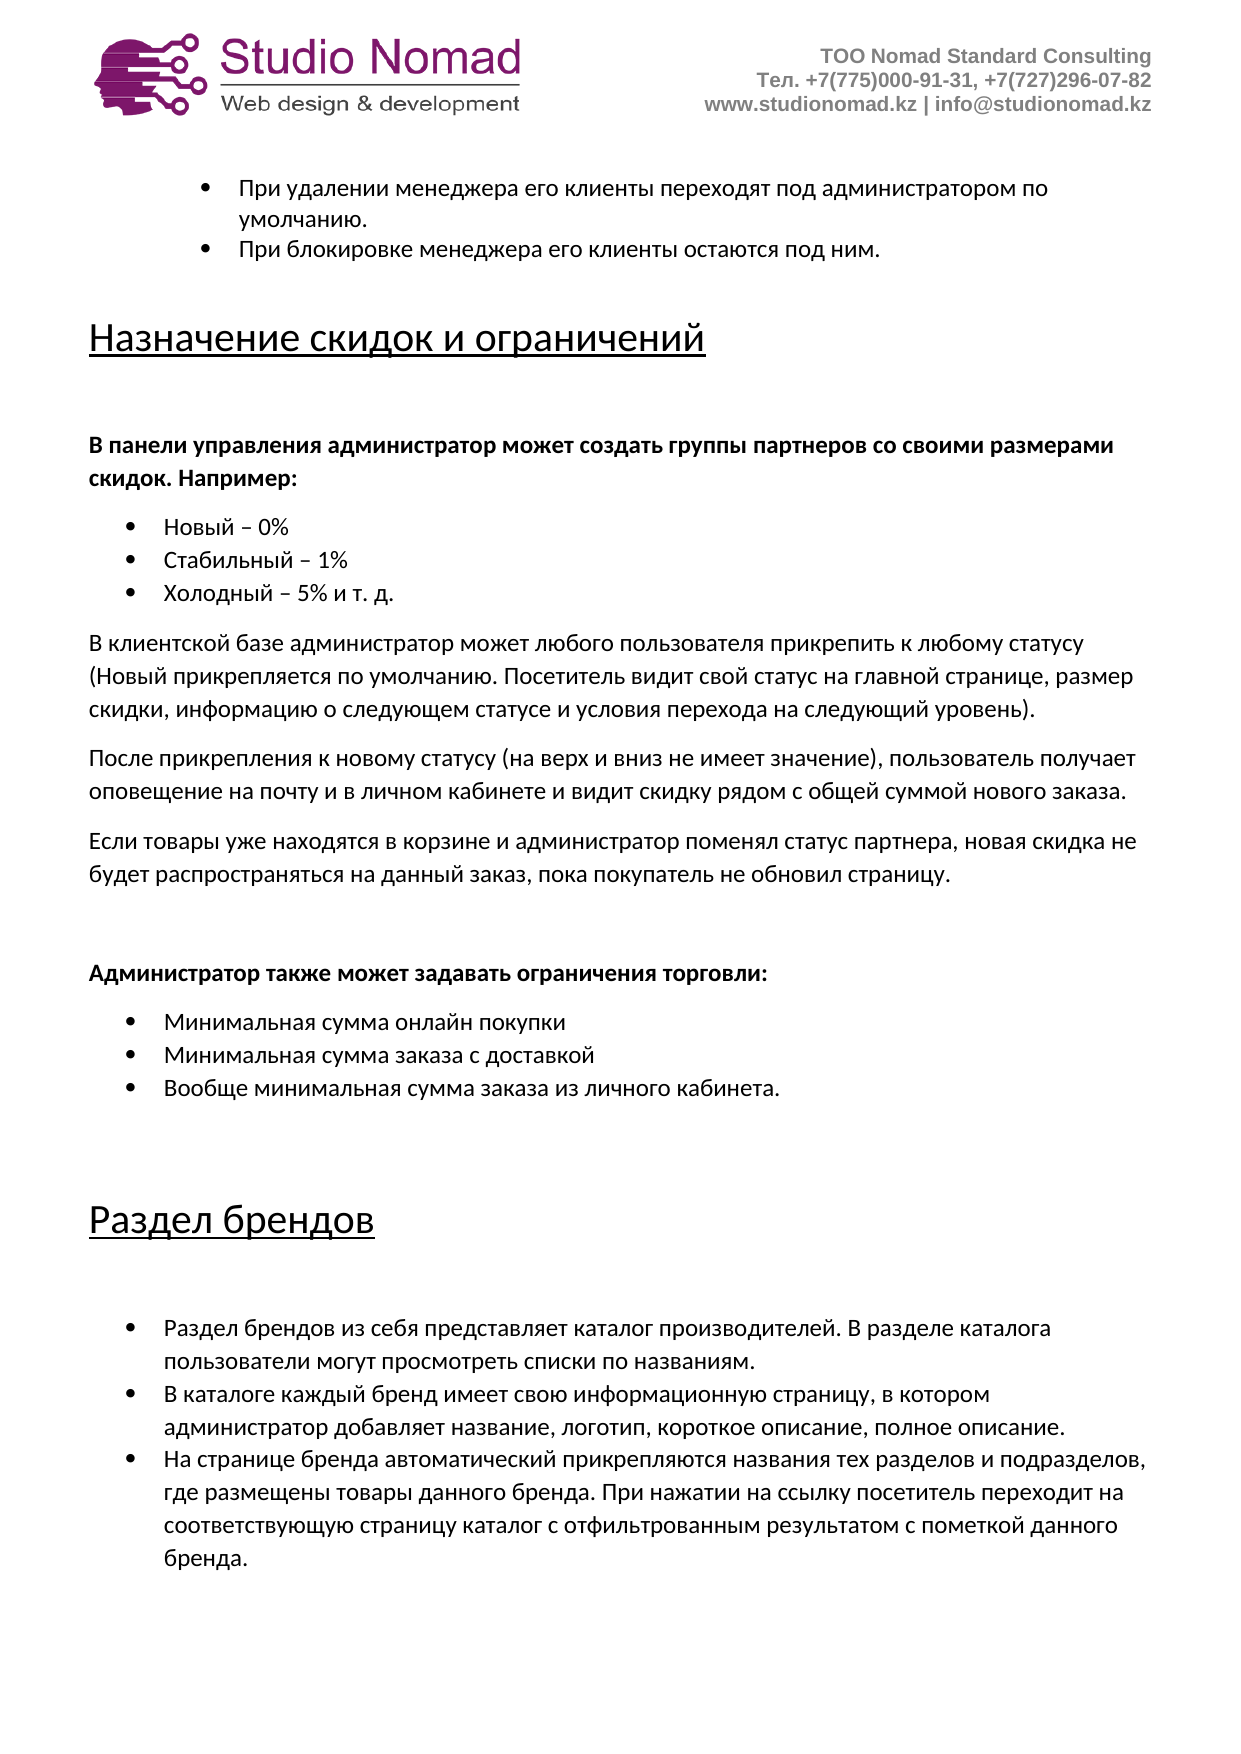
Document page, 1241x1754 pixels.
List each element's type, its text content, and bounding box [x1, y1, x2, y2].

list При удалении менеджера его клиенты переходят под администратором по умолчанию. [201, 172, 1152, 233]
list Минимальная сумма заказа с доставкой [126, 1039, 1152, 1070]
list При блокировке менеджера его клиенты остаются под ним. [201, 233, 1152, 264]
text В панели управления администратор может создать группы партнеров со своими размерами скидок. Например: [89, 429, 1152, 492]
list Холодный – 5% и т. д. [126, 577, 1152, 608]
text В клиентской базе администратор может любого пользователя прикрепить к любому статусу (Новый прикрепляется по умолчанию. Посетитель видит свой статус на главной странице, размер скидки, информацию о следующем статусе и условия перехода на следующий уровень). [89, 627, 1152, 723]
list Минимальная сумма онлайн покупки [126, 1007, 1152, 1037]
list Новый – 0% [126, 512, 1152, 542]
list Раздел брендов из себя представляет каталог производителей. В разделе каталога пользователи могут просмотреть списки по названиям. [126, 1312, 1152, 1375]
text Если товары уже находятся в корзине и администратор поменял статус партнера, новая скидка не будет распространяться на данный заказ, пока покупатель не обновил страницу. [89, 825, 1152, 888]
list В каталоге каждый бренд имеет свою информационную страницу, в котором администратор добавляет название, логотип, короткое описание, полное описание. [126, 1378, 1152, 1441]
picture [88, 31, 525, 117]
text После прикрепления к новому статусу (на верх и вниз не имеет значение), пользователь получает оповещение на почту и в личном кабинете и видит скидку рядом с общей суммой нового заказа. [89, 742, 1152, 806]
list Стабильный – 1% [126, 544, 1152, 575]
list На странице бренда автоматический прикрепляются названия тех разделов и подразделов, где размещены товары данного бренда. При нажатии на ссылку посетитель переходит на соответствующую страницу каталог с отфильтрованным результатом с пометкой данного бренда. [126, 1443, 1152, 1573]
text Администратор также может задавать ограничения торговли: [89, 957, 1152, 987]
list Вообще минимальная сумма заказа из личного кабинета. [126, 1072, 1152, 1103]
text Назначение скидок и ограничений [89, 311, 1152, 362]
text Раздел брендов [89, 1193, 1152, 1244]
